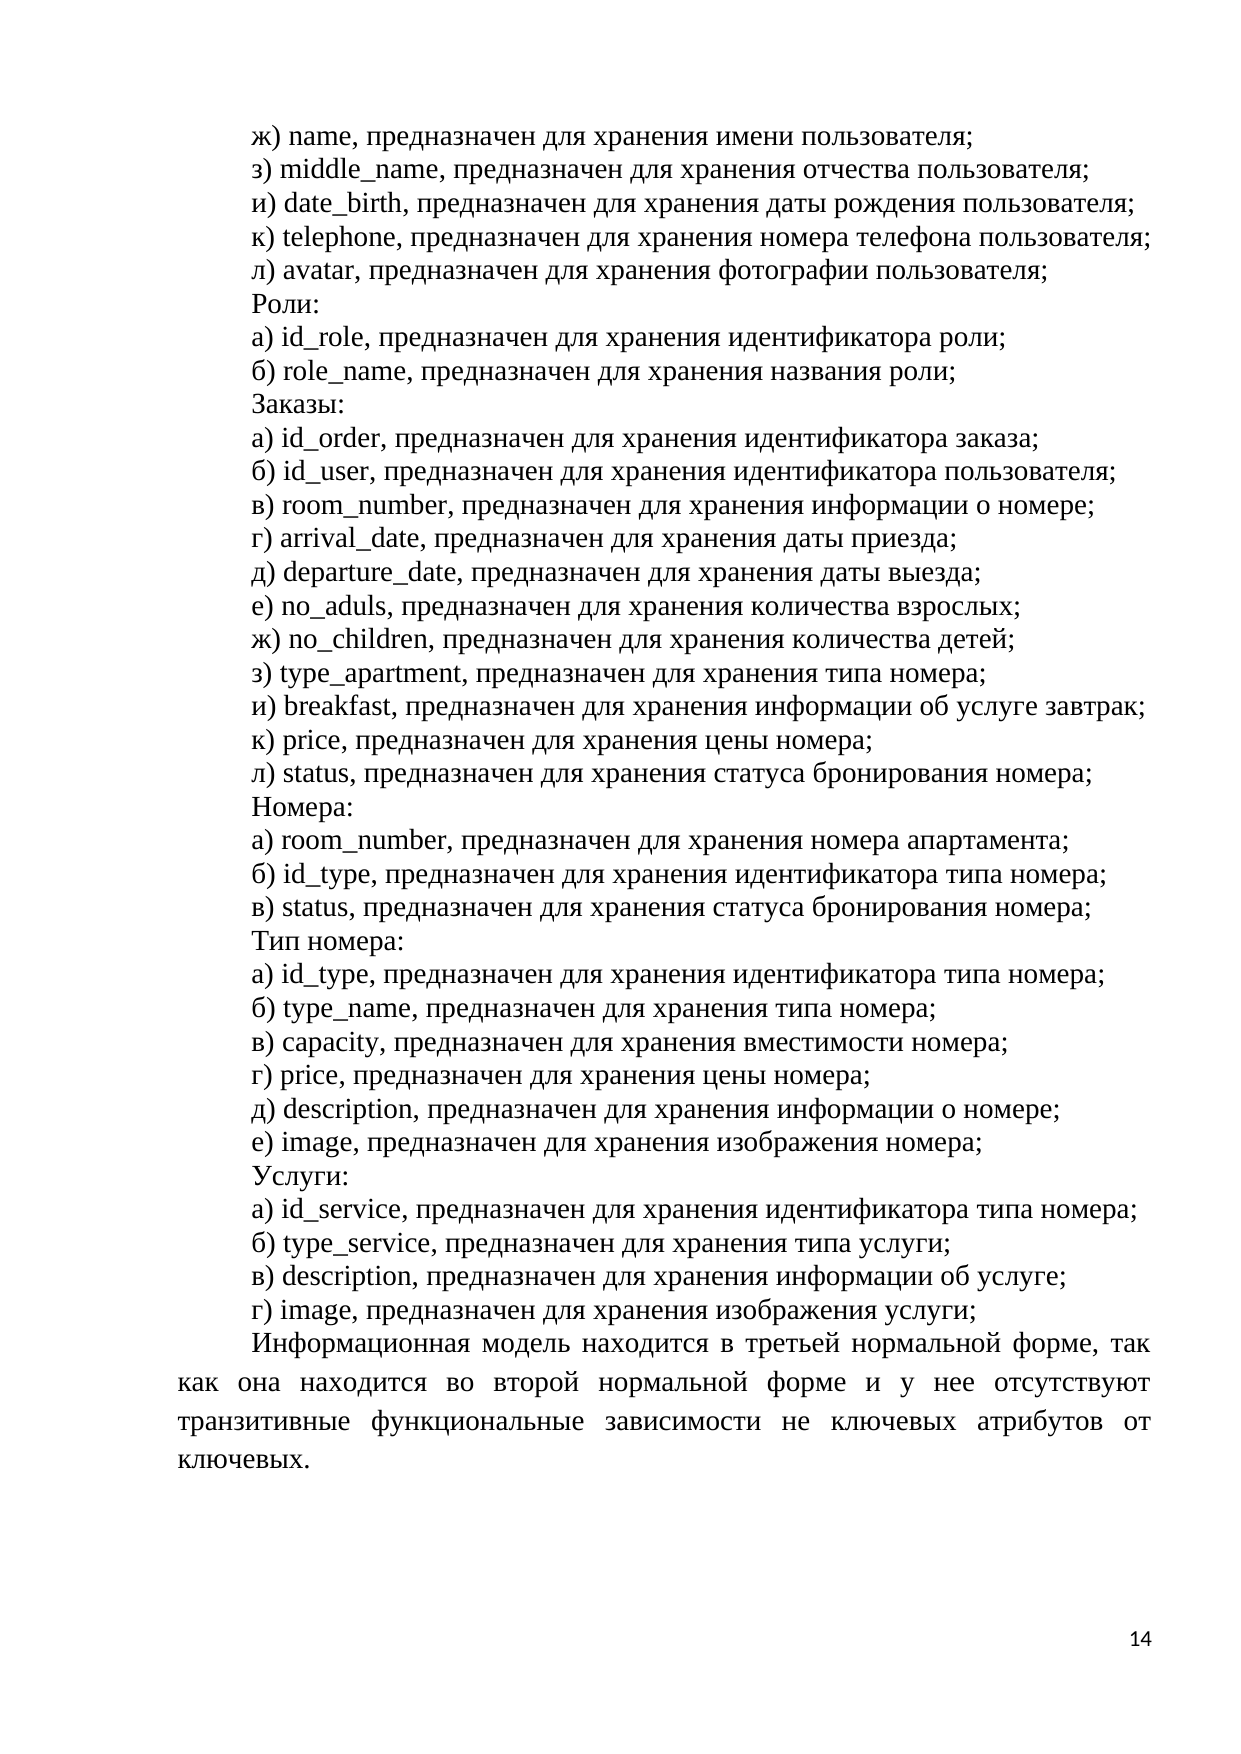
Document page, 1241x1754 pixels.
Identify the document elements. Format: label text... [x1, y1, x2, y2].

list no_children, предназначен для хранения количества детей; [177, 621, 1152, 655]
list type_service, предназначен для хранения типа услуги; [177, 1225, 1152, 1258]
list arrival_date, предназначен для хранения даты приезда; [177, 521, 1152, 554]
list role_name, предназначен для хранения названия роли; [177, 353, 1152, 386]
list status, предназначен для хранения статуса бронирования номера; [177, 755, 1152, 789]
list Номера: [177, 789, 1152, 822]
list image, предназначен для хранения изображения номера; [177, 1124, 1152, 1158]
list description, предназначен для хранения информации о номере; [177, 1091, 1152, 1124]
list description, предназначен для хранения информации об услуге; [177, 1258, 1152, 1292]
list id_order, предназначен для хранения идентификатора заказа; [177, 420, 1152, 453]
list image, предназначен для хранения изображения услуги; [177, 1292, 1152, 1326]
list id_type, предназначен для хранения идентификатора типа номера; [177, 856, 1152, 889]
list Заказы: [177, 386, 1152, 420]
list id_role, предназначен для хранения идентификатора роли; [177, 319, 1152, 353]
list date_birth, предназначен для хранения даты рождения пользователя; [177, 185, 1152, 219]
list avatar, предназначен для хранения фотографии пользователя; [177, 252, 1152, 286]
list room_number, предназначен для хранения номера апартамента; [177, 822, 1152, 856]
list Услуги: [177, 1158, 1152, 1191]
list no_aduls, предназначен для хранения количества взрослых; [177, 588, 1152, 621]
list id_service, предназначен для хранения идентификатора типа номера; [177, 1191, 1152, 1225]
list status, предназначен для хранения статуса бронирования номера; [177, 889, 1152, 923]
list price, предназначен для хранения цены номера; [177, 722, 1152, 755]
list name, предназначен для хранения имени пользователя; [177, 118, 1152, 152]
list type_name, предназначен для хранения типа номера; [177, 990, 1152, 1024]
list departure_date, предназначен для хранения даты выезда; [177, 554, 1152, 588]
text Информационная модель находится в третьей нормальной форме, так как она находится во второй нормальной форме и у нее отсутствуют транзитивные функциональные зависимости не ключевых атрибутов от ключевых. [177, 1326, 1152, 1475]
list room_number, предназначен для хранения информации о номере; [177, 487, 1152, 521]
list telephone, предназначен для хранения номера телефона пользователя; [177, 219, 1152, 252]
list type_apartment, предназначен для хранения типа номера; [177, 655, 1152, 688]
list capacity, предназначен для хранения вместимости номера; [177, 1024, 1152, 1057]
list price, предназначен для хранения цены номера; [177, 1057, 1152, 1091]
list middle_name, предназначен для хранения отчества пользователя; [177, 152, 1152, 185]
list breakfast, предназначен для хранения информации об услуге завтрак; [177, 688, 1152, 722]
list id_type, предназначен для хранения идентификатора типа номера; [177, 957, 1152, 990]
list id_user, предназначен для хранения идентификатора пользователя; [177, 453, 1152, 487]
list Тип номера: [177, 923, 1152, 957]
list Роли: [177, 286, 1152, 319]
